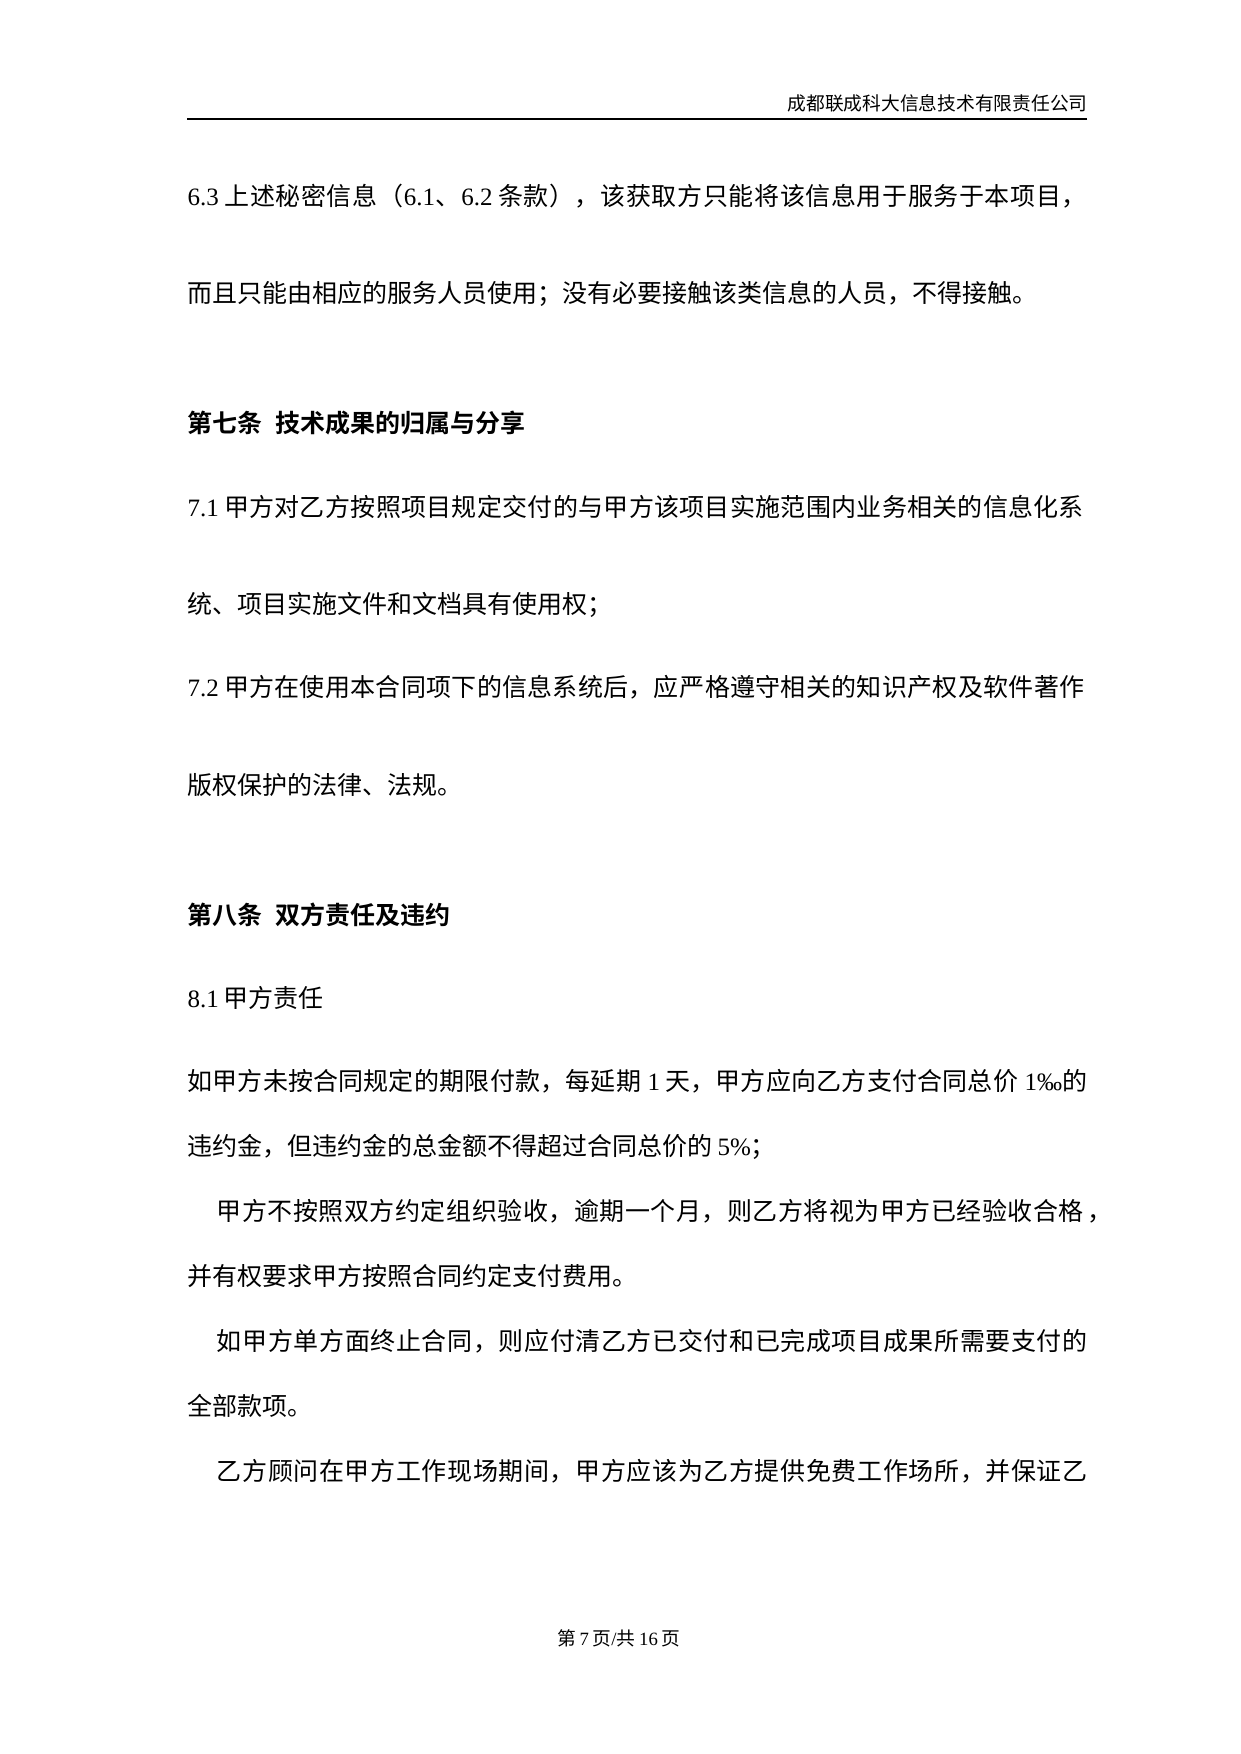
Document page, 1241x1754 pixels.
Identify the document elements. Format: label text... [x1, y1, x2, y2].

text 如甲方未按合同规定的期限付款，每延期1天，甲方应向乙方支付合同总价1‰的违约金，但违约金的总金额不得超过合同总价的5%； [187, 1047, 1087, 1177]
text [187, 1437, 1087, 1502]
text 6.3上述秘密信息（6.1、6.2条款），该获取方只能将该信息用于服务于本项目，而且只能由相应的服务人员使用；没有必要接触该类信息的人员，不得接触。 [187, 162, 1087, 324]
text 8.1甲方责任 [187, 964, 1087, 1029]
text 7.1甲方对乙方按照项目规定交付的与甲方该项目实施范围内业务相关的信息化系统、项目实施文件和文档具有使用权； [187, 473, 1087, 635]
text 如甲方单方面终止合同，则应付清乙方已交付和已完成项目成果所需要支付的全部款项。 [187, 1307, 1087, 1437]
list 双方责任及违约 [187, 881, 1087, 946]
text 7.2甲方在使用本合同项下的信息系统后，应严格遵守相关的知识产权及软件著作版权保护的法律、法规。 [187, 653, 1087, 816]
list 技术成果的归属与分享 [187, 389, 1087, 454]
text 甲方不按照双方约定组织验收，逾期一个月，则乙方将视为甲方已经验收合格，并有权要求甲方按照合同约定支付费用。 [187, 1177, 1087, 1307]
